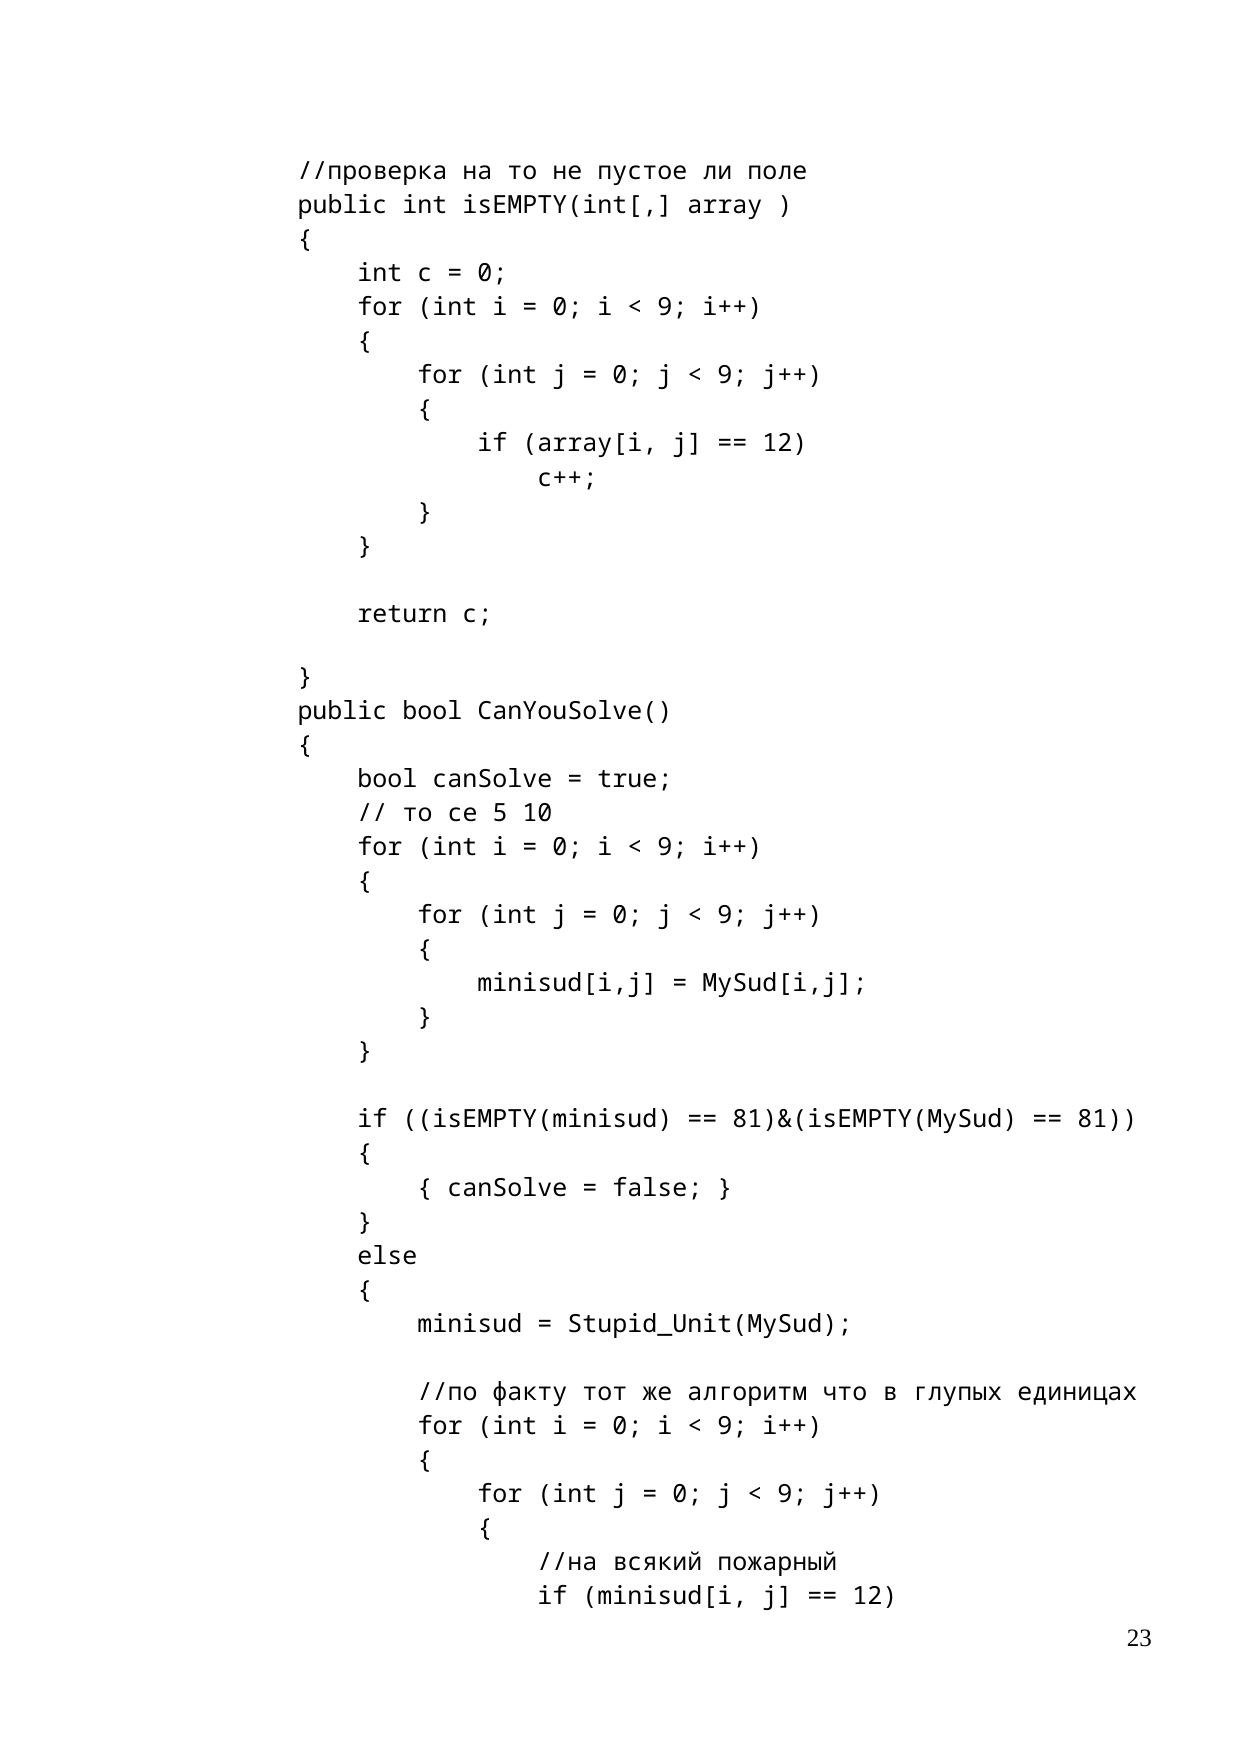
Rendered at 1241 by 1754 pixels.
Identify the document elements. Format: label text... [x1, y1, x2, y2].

text for (int i = 0; i < 9; i++) [177, 828, 1152, 863]
text //проверка на то не пустое ли поле [177, 153, 1152, 187]
text { [177, 1271, 1152, 1305]
text } [177, 527, 1152, 561]
text public bool CanYouSolve() [177, 692, 1152, 726]
text { [177, 863, 1152, 897]
text for (int j = 0; j < 9; j++) [177, 357, 1152, 391]
text public int isEMPTY(int[,] array ) [177, 187, 1152, 221]
text if ((isEMPTY(minisud) == 81)&(isEMPTY(MySud) == 81)) [177, 1101, 1152, 1135]
text { [177, 931, 1152, 965]
text for (int j = 0; j < 9; j++) [177, 897, 1152, 931]
text // то се 5 10 [177, 794, 1152, 828]
text else [177, 1237, 1152, 1271]
text { [177, 221, 1152, 255]
text return c; [177, 595, 1152, 629]
text { [177, 391, 1152, 425]
text minisud[i,j] = MySud[i,j]; [177, 965, 1152, 999]
text { [177, 1510, 1152, 1544]
text } [177, 658, 1152, 692]
text } [177, 1203, 1152, 1237]
text for (int j = 0; j < 9; j++) [177, 1476, 1152, 1510]
text { [177, 1135, 1152, 1169]
text { [177, 323, 1152, 357]
text } [177, 999, 1152, 1033]
text minisud = Stupid_Unit(MySud); [177, 1305, 1152, 1339]
text for (int i = 0; i < 9; i++) [177, 1408, 1152, 1442]
text bool canSolve = true; [177, 760, 1152, 794]
text for (int i = 0; i < 9; i++) [177, 289, 1152, 323]
text { [177, 1442, 1152, 1476]
text //на всякий пожарный [177, 1544, 1152, 1578]
text if (minisud[i, j] == 12) [177, 1578, 1152, 1612]
text int c = 0; [177, 255, 1152, 289]
text { canSolve = false; } [177, 1169, 1152, 1203]
text if (array[i, j] == 12) [177, 425, 1152, 459]
text } [177, 493, 1152, 527]
text c++; [177, 459, 1152, 493]
text { [177, 726, 1152, 760]
text } [177, 1033, 1152, 1067]
text //по факту тот же алгоритм что в глупых единицах [177, 1373, 1152, 1408]
